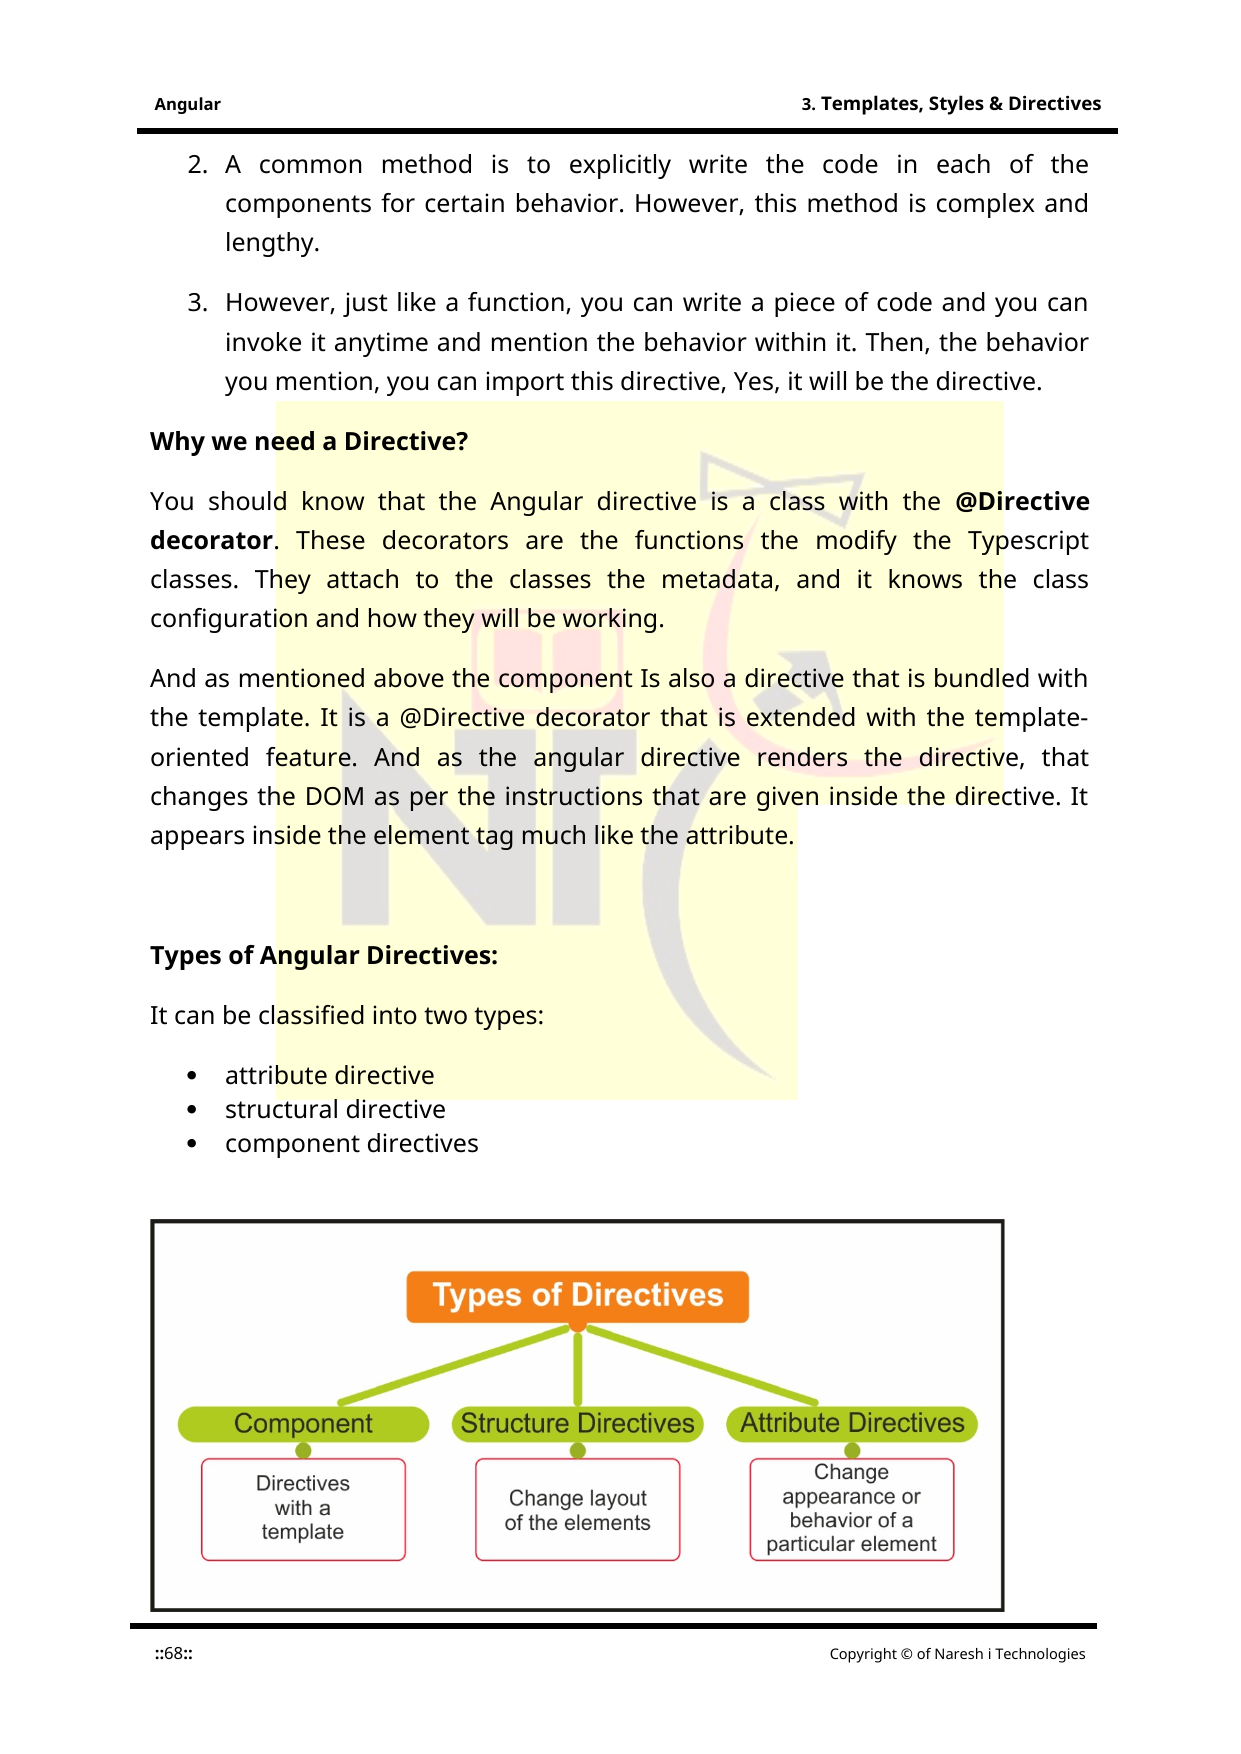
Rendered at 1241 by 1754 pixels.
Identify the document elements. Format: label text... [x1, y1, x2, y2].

text You should know that the Angular directive is a class with the @Directive decorator. These decorators are the functions the modify the Typescript classes. They attach to the classes the metadata, and it knows the class configuration and how they will be working. [150, 483, 1090, 635]
text And as mentioned above the component Is also a directive that is bundled with the template. It is a @Directive decorator that is extended with the template-oriented feature. And as the angular directive renders the directive, that changes the DOM as per the instructions that are given inside the directive. It appears inside the element tag much like the attribute. [150, 661, 1090, 852]
list attribute directive [187, 1058, 1090, 1092]
text Types of Angular Directives: [150, 938, 1090, 972]
text It can be classified into two types: [150, 998, 1090, 1032]
list A common method is to explicitly write the code in each of the components for certain behavior. However, this method is complex and lengthy. [187, 147, 1090, 259]
list component directives [187, 1126, 1090, 1160]
list structural directive [187, 1092, 1090, 1126]
text Why we need a Directive? [150, 423, 1090, 457]
list However, just like a function, you can write a piece of code and you can invoke it anytime and mention the behavior within it. Then, the behavior you mention, you can import this directive, Yes, it will be the directive. [187, 285, 1090, 397]
picture [150, 1219, 1005, 1612]
